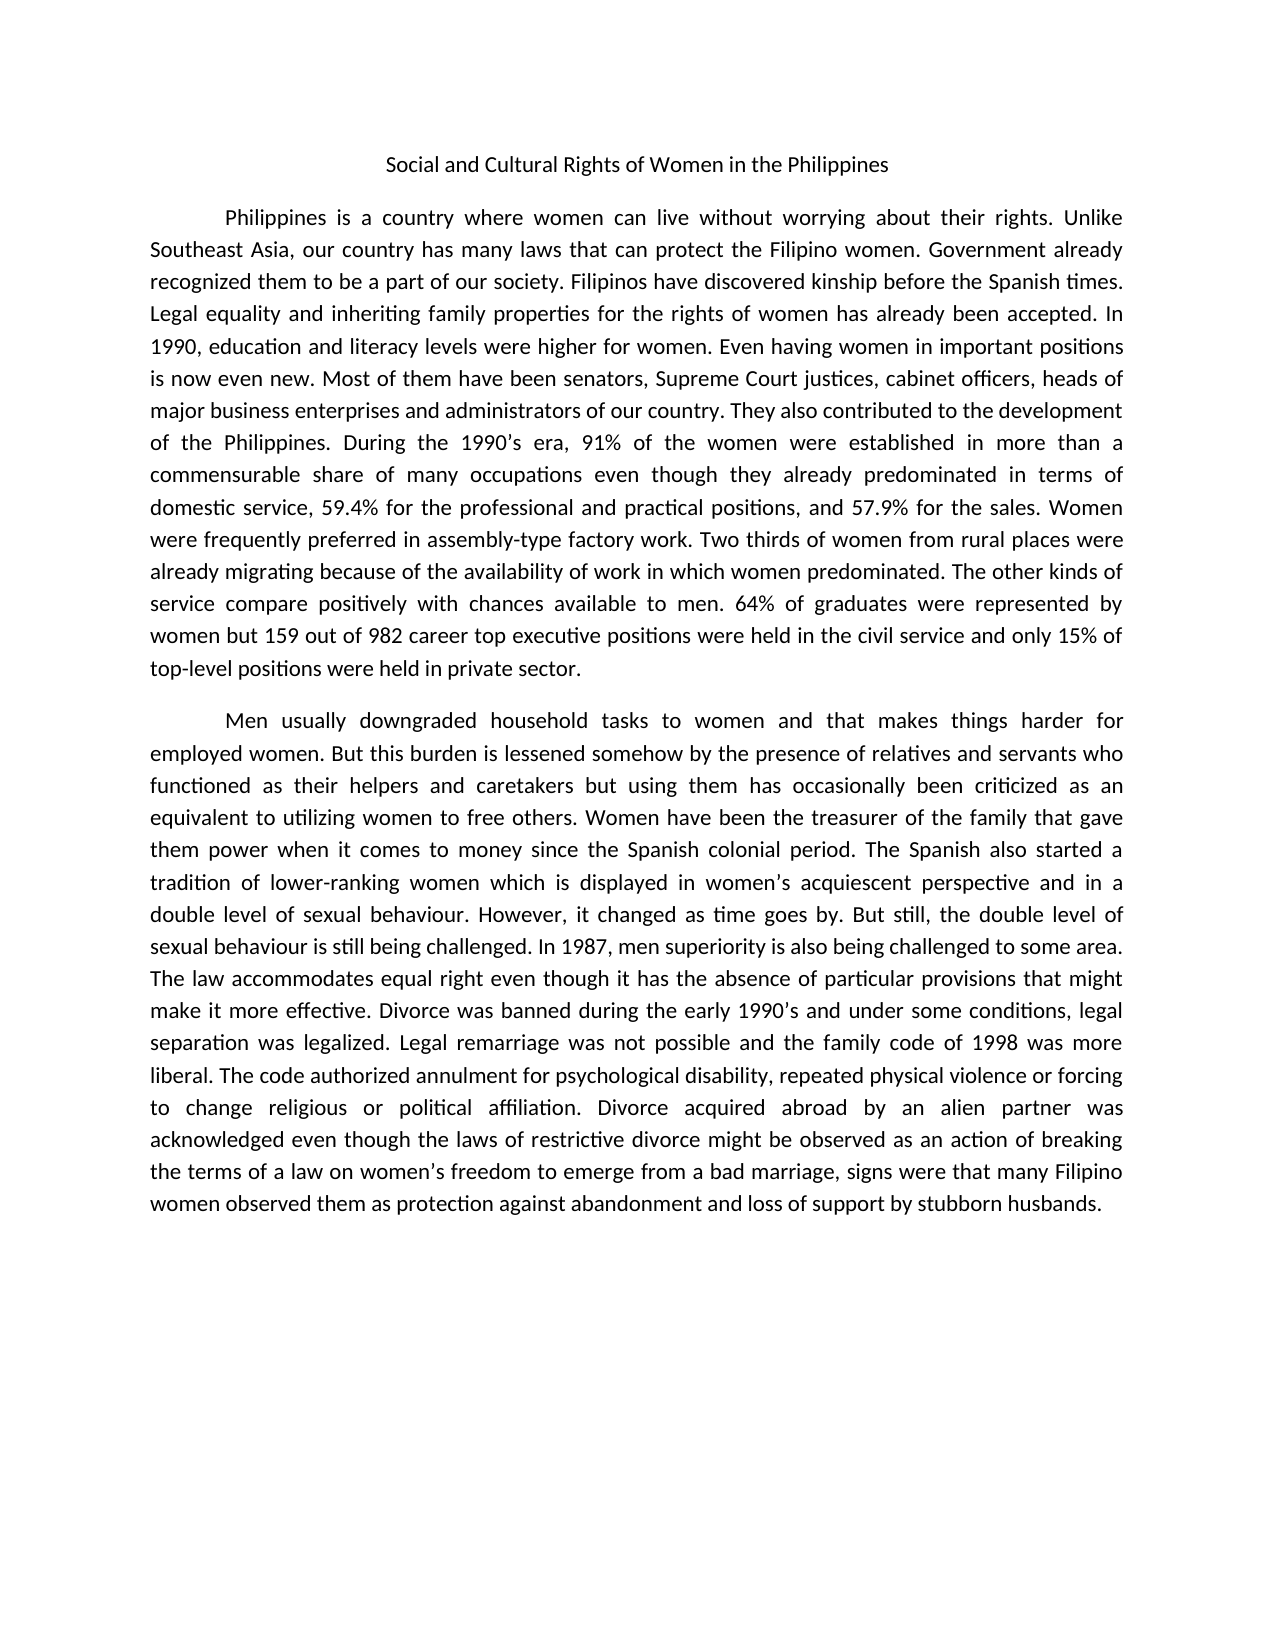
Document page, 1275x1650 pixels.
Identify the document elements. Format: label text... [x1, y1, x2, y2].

text Philippines is a country where women can live without worrying about their rights. Unlike Southeast Asia, our country has many laws that can protect the Filipino women. Government already recognized them to be a part of our society. Filipinos have discovered kinship before the Spanish times. Legal equality and inheriting family properties for the rights of women has already been accepted. In 1990, education and literacy levels were higher for women. Even having women in important positions is now even new. Most of them have been senators, Supreme Court justices, cabinet officers, heads of major business enterprises and administrators of our country. They also contributed to the development of the Philippines. During the 1990’s era, 91% of the women were established in more than a commensurable share of many occupations even though they already predominated in terms of domestic service, 59.4% for the professional and practical positions, and 57.9% for the sales. Women were frequently preferred in assembly-type factory work. Two thirds of women from rural places were already migrating because of the availability of work in which women predominated. The other kinds of service compare positively with chances available to men. 64% of graduates were represented by women but 159 out of 982 career top executive positions were held in the civil service and only 15% of top-level positions were held in private sector. [150, 203, 1125, 682]
text Men usually downgraded household tasks to women and that makes things harder for employed women. But this burden is lessened somehow by the presence of relatives and servants who functioned as their helpers and caretakers but using them has occasionally been criticized as an equivalent to utilizing women to free others. Women have been the treasurer of the family that gave them power when it comes to money since the Spanish colonial period. The Spanish also started a tradition of lower-ranking women which is displayed in women’s acquiescent perspective and in a double level of sexual behaviour. However, it changed as time goes by. But still, the double level of sexual behaviour is still being challenged. In 1987, men superiority is also being challenged to some area. The law accommodates equal right even though it has the absence of particular provisions that might make it more effective. Divorce was banned during the early 1990’s and under some conditions, legal separation was legalized. Legal remarriage was not possible and the family code of 1998 was more liberal. The code authorized annulment for psychological disability, repeated physical violence or forcing to change religious or political affiliation. Divorce acquired abroad by an alien partner was acknowledged even though the laws of restrictive divorce might be observed as an action of breaking the terms of a law on women’s freedom to emerge from a bad marriage, signs were that many Filipino women observed them as protection against abandonment and loss of support by stubborn husbands. [150, 707, 1125, 1217]
text Social and Cultural Rights of Women in the Philippines [150, 150, 1125, 178]
